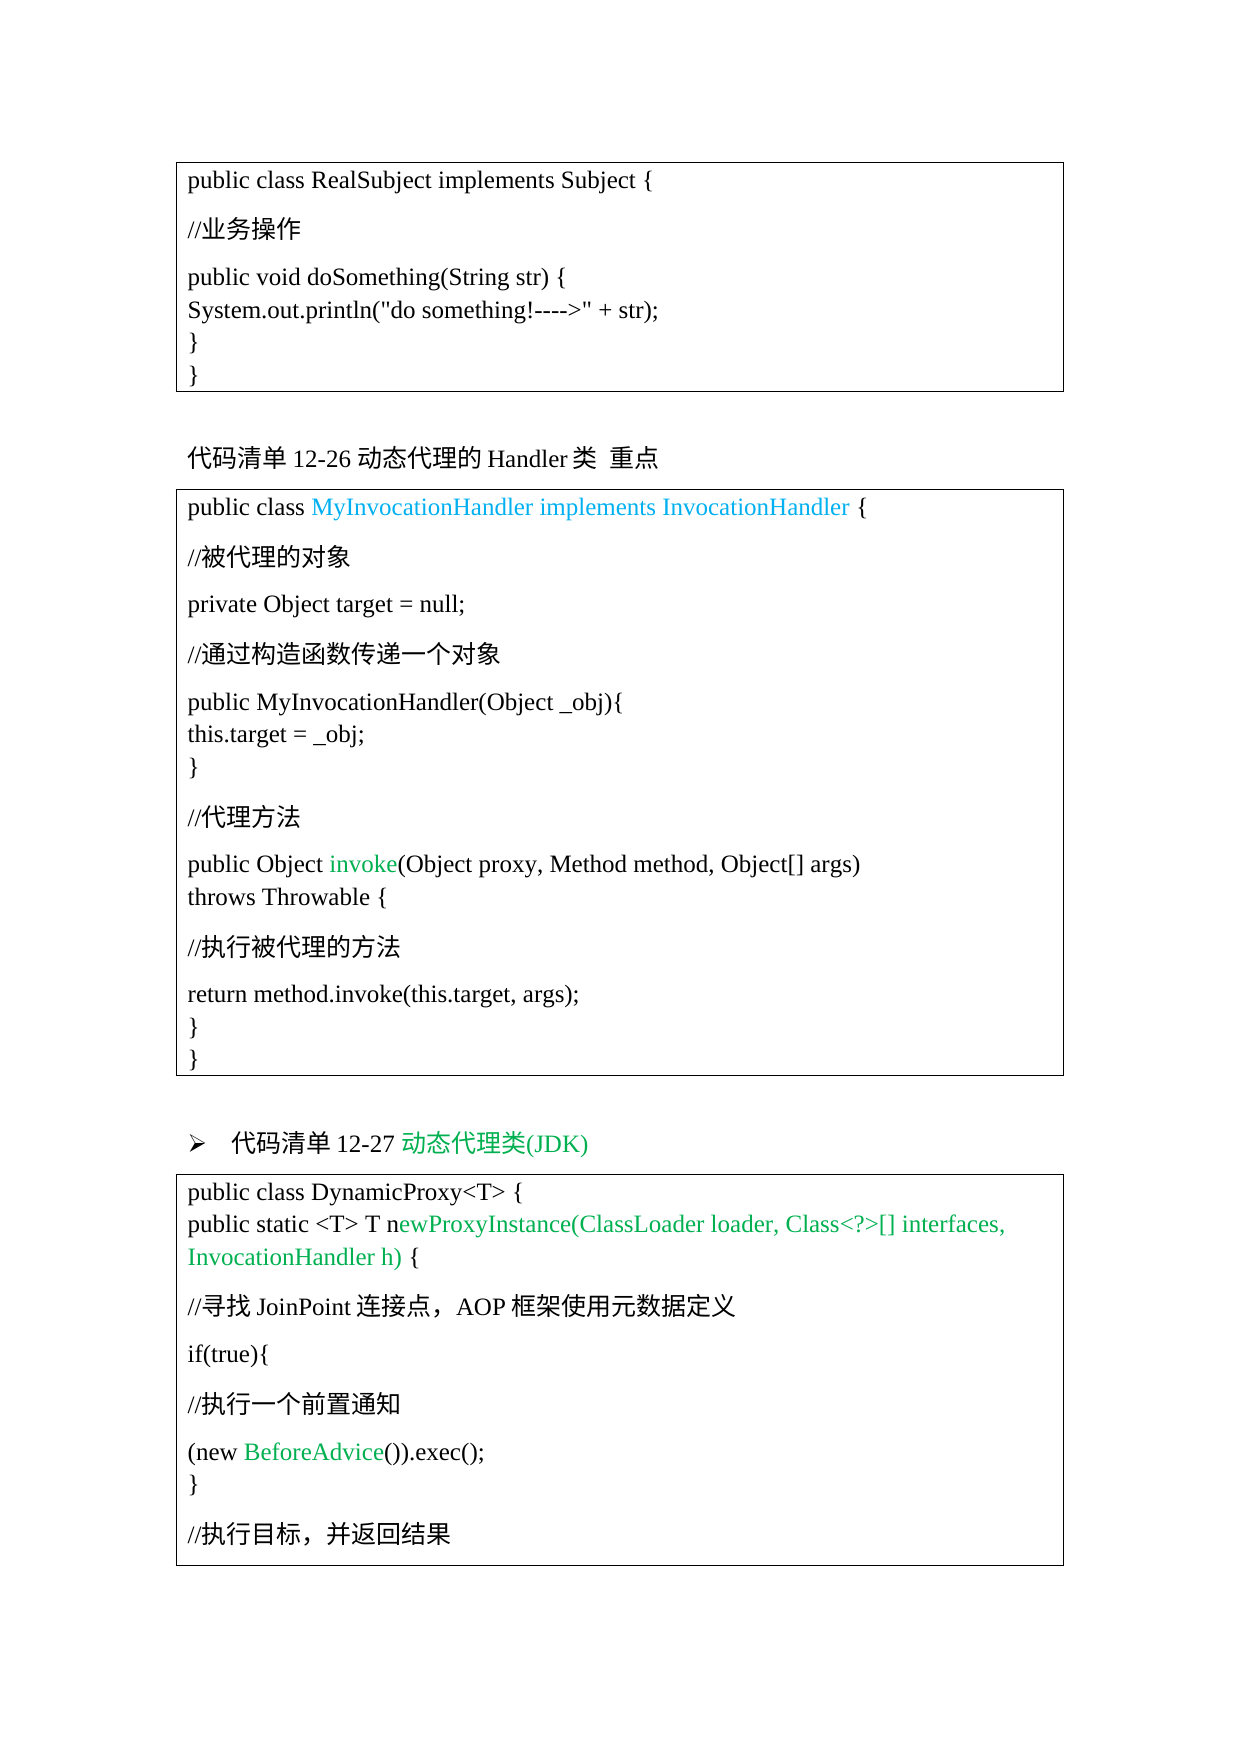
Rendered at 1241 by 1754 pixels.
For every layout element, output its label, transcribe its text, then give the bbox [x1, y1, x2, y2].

table_header public class MyInvocationHandler implements InvocationHandler { //被代理的对象 private Object target = null; //通过构造函数传递一个对象 public MyInvocationHandler(Object _obj){ this.target = _obj; } //代理方法 public Object invoke(Object proxy, Method method, Object[] args) throws Throwable { //执行被代理的方法 return method.invoke(this.target, args); } } [177, 490, 1063, 1075]
table_header public class RealSubject implements Subject { //业务操作 public void doSomething(String str) { System.out.println("do something!---->" + str); } } [177, 163, 1063, 391]
text 代码清单12-26 动态代理的Handler类 重点 [187, 424, 1053, 489]
list 代码清单12-27 动态代理类(JDK) [187, 1109, 1053, 1174]
